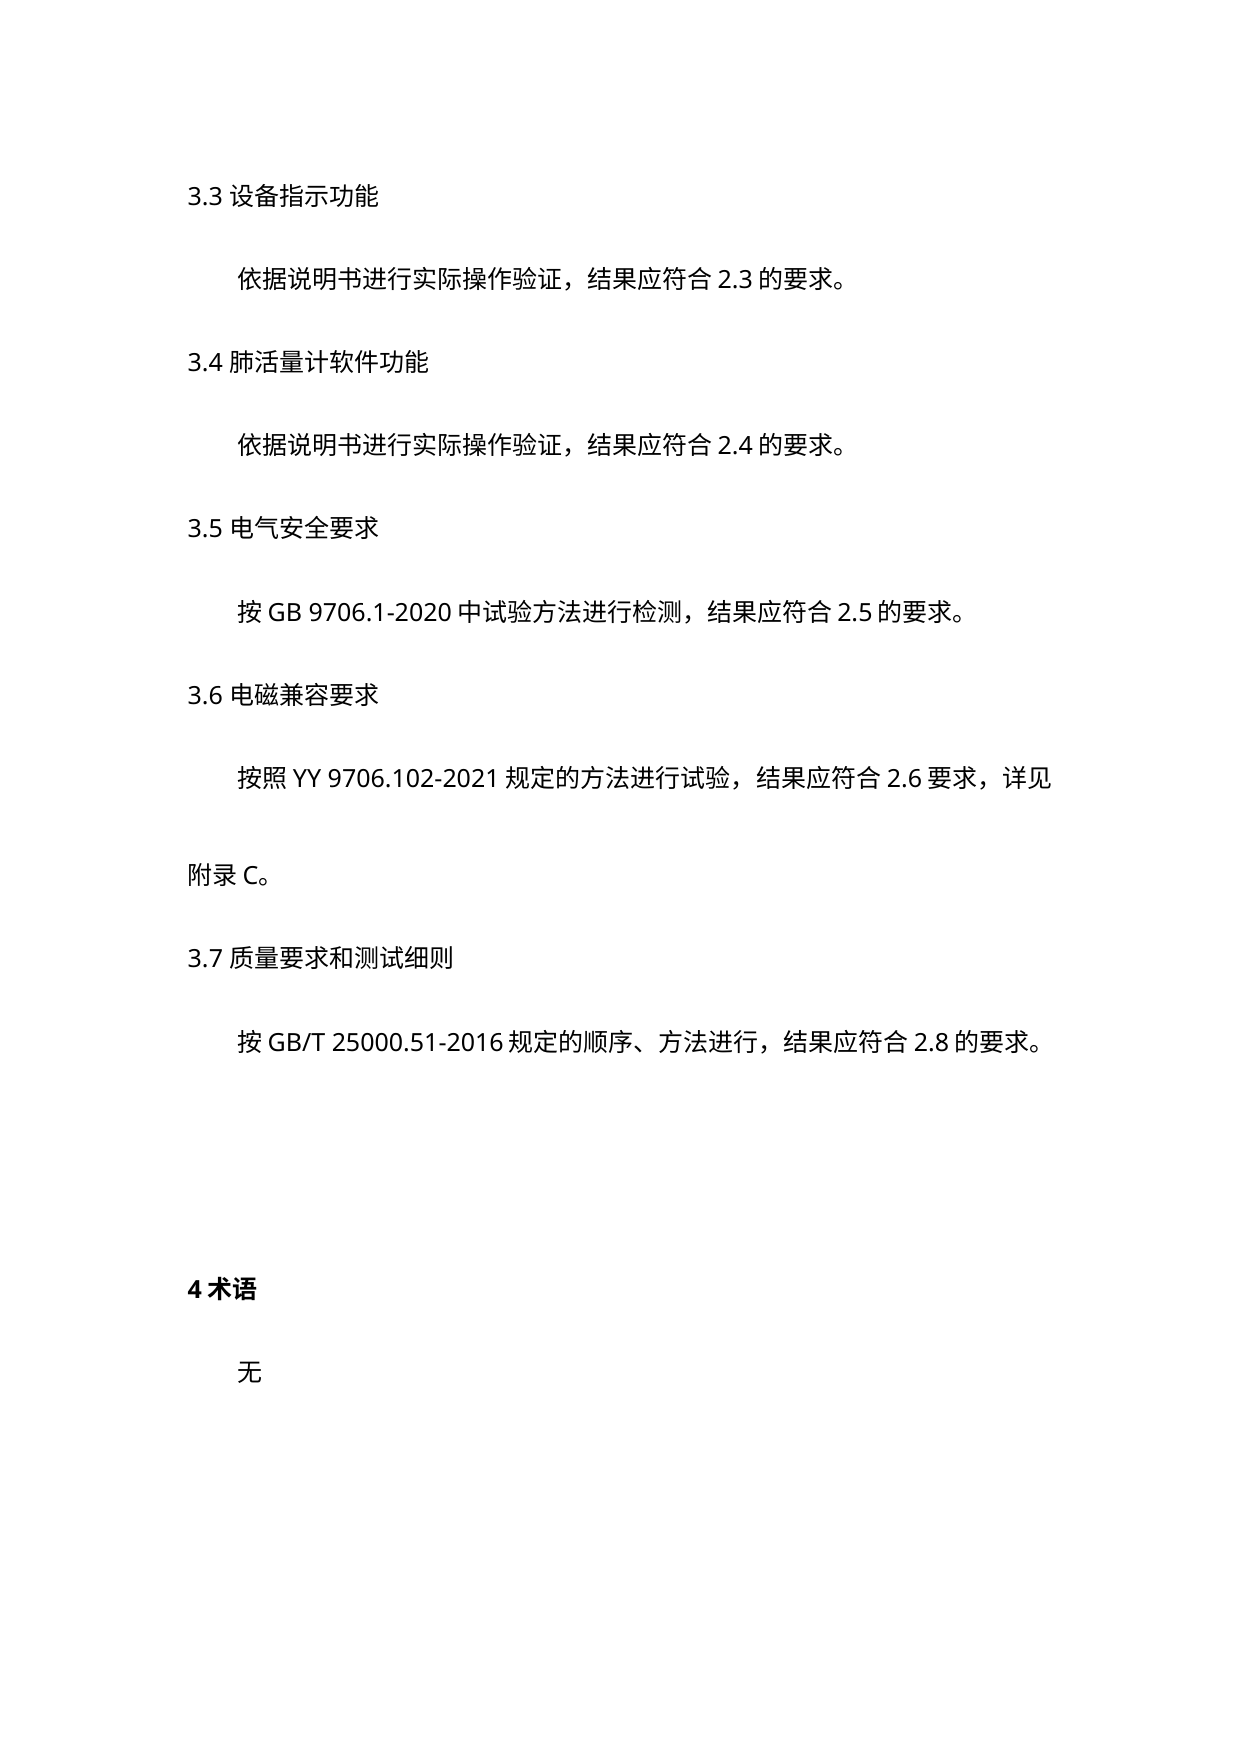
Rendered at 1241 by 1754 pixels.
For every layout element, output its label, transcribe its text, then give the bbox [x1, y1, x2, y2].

text 按GB 9706.1-2020中试验方法进行检测，结果应符合2.5的要求。 [187, 578, 1053, 643]
text 依据说明书进行实际操作验证，结果应符合2.4的要求。 [187, 411, 1053, 476]
text 按照YY 9706.102-2021规定的方法进行试验，结果应符合2.6要求，详见附录C。 [187, 744, 1053, 906]
list 4术语 [187, 1255, 1053, 1320]
text 依据说明书进行实际操作验证，结果应符合2.3的要求。 [187, 245, 1053, 310]
text 无 [187, 1338, 1053, 1403]
text 3.7 质量要求和测试细则 [187, 924, 1053, 989]
text 3.5 电气安全要求 [187, 494, 1053, 559]
text 3.4 肺活量计软件功能 [187, 328, 1053, 393]
text 3.3 设备指示功能 [187, 162, 1053, 227]
text 3.6 电磁兼容要求 [187, 661, 1053, 726]
text 按GB/T 25000.51-2016规定的顺序、方法进行，结果应符合2.8的要求。 [187, 1008, 1053, 1073]
